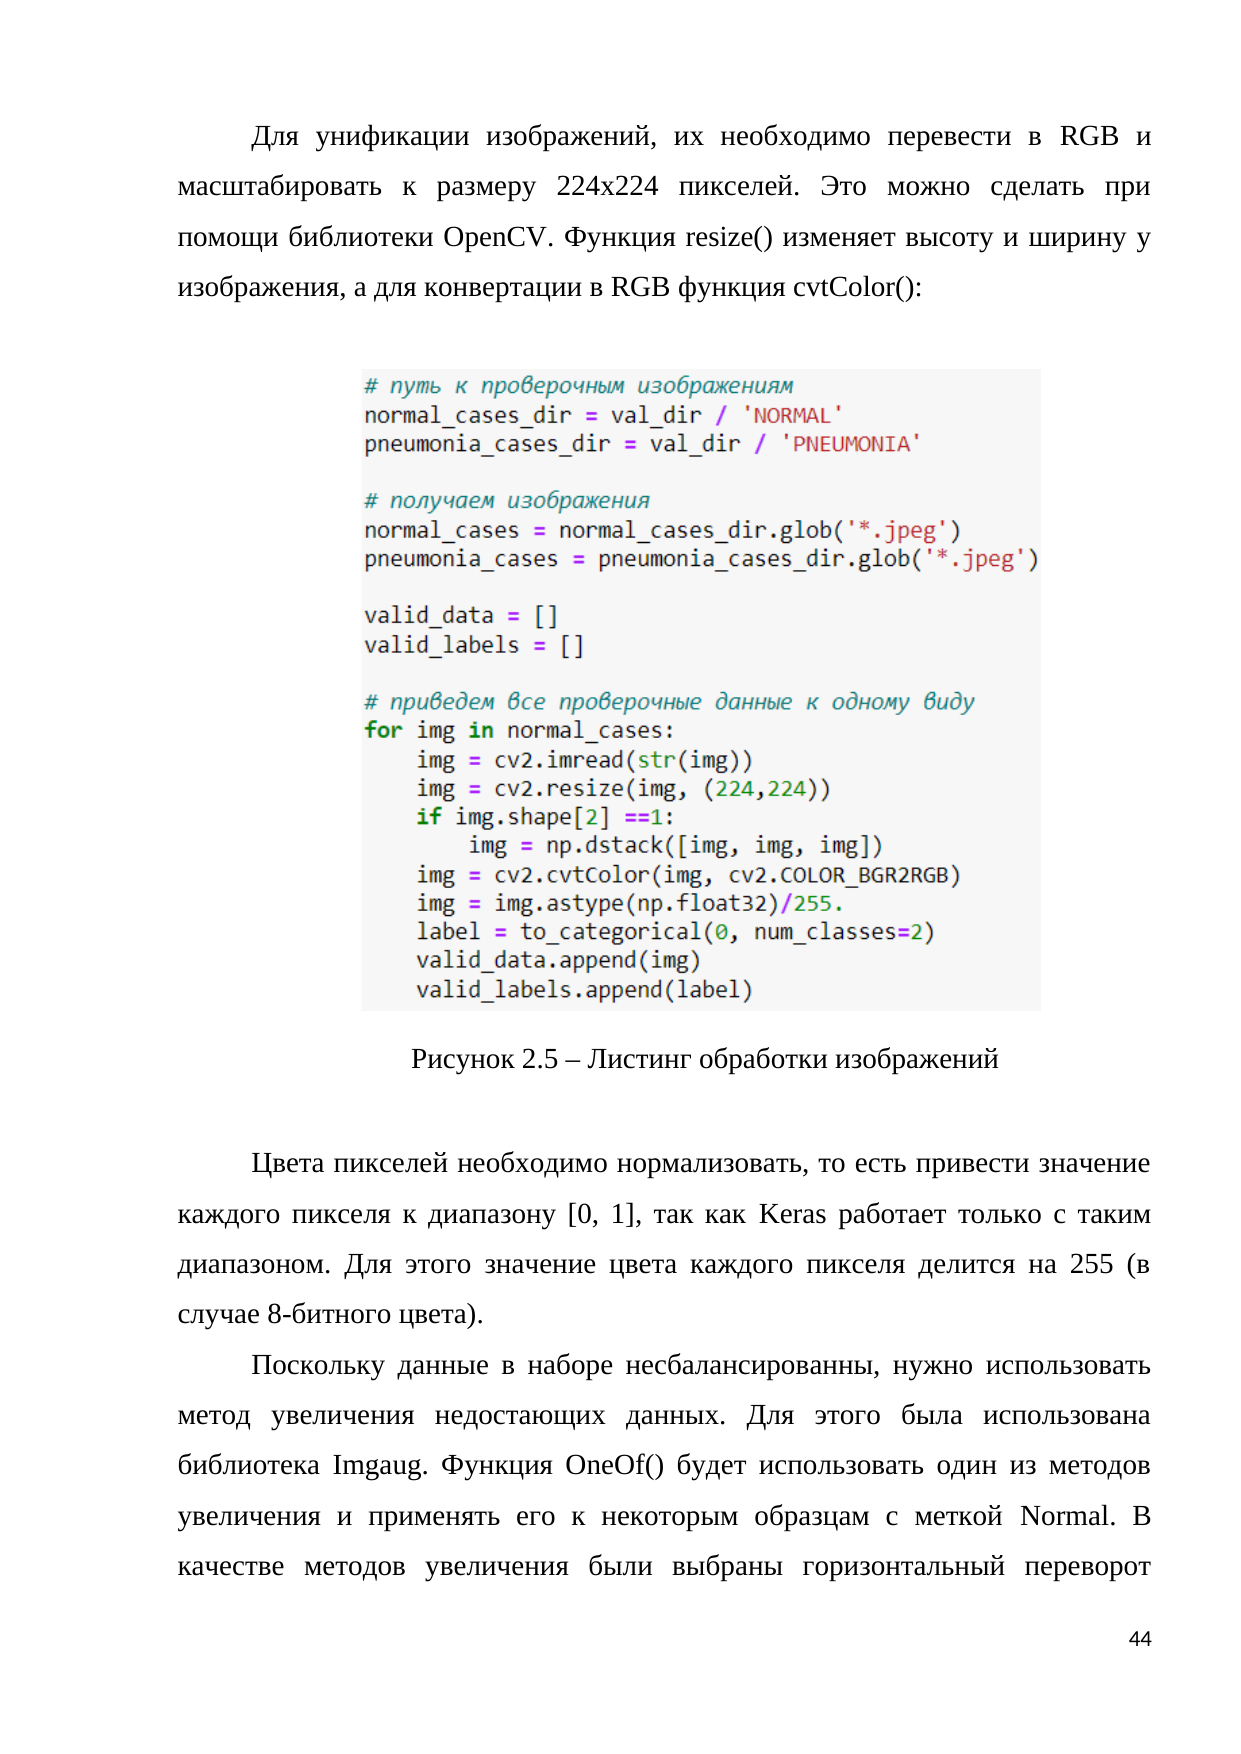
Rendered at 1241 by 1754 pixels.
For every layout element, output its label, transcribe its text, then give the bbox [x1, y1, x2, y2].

text Цвета пикселей необходимо нормализовать, то есть привести значение каждого пикселя к диапазону [0, 1], так как Keras работает только с таким диапазоном. Для этого значение цвета каждого пикселя делится на 255 (в случае 8-битного цвета). [177, 1146, 1152, 1330]
text Для унификации изображений, их необходимо перевести в RGB и масштабировать к размеру 224x224 пикселей. Это можно сделать при помощи библиотеки OpenСV. Функция resize() изменяет высоту и ширину у изображения, а для конвертации в RGB функция cvtColor(): [177, 118, 1152, 303]
picture [361, 369, 1042, 1011]
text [177, 1347, 1152, 1582]
text Рисунок 2.5 – Листинг обработки изображений [177, 1041, 1152, 1074]
